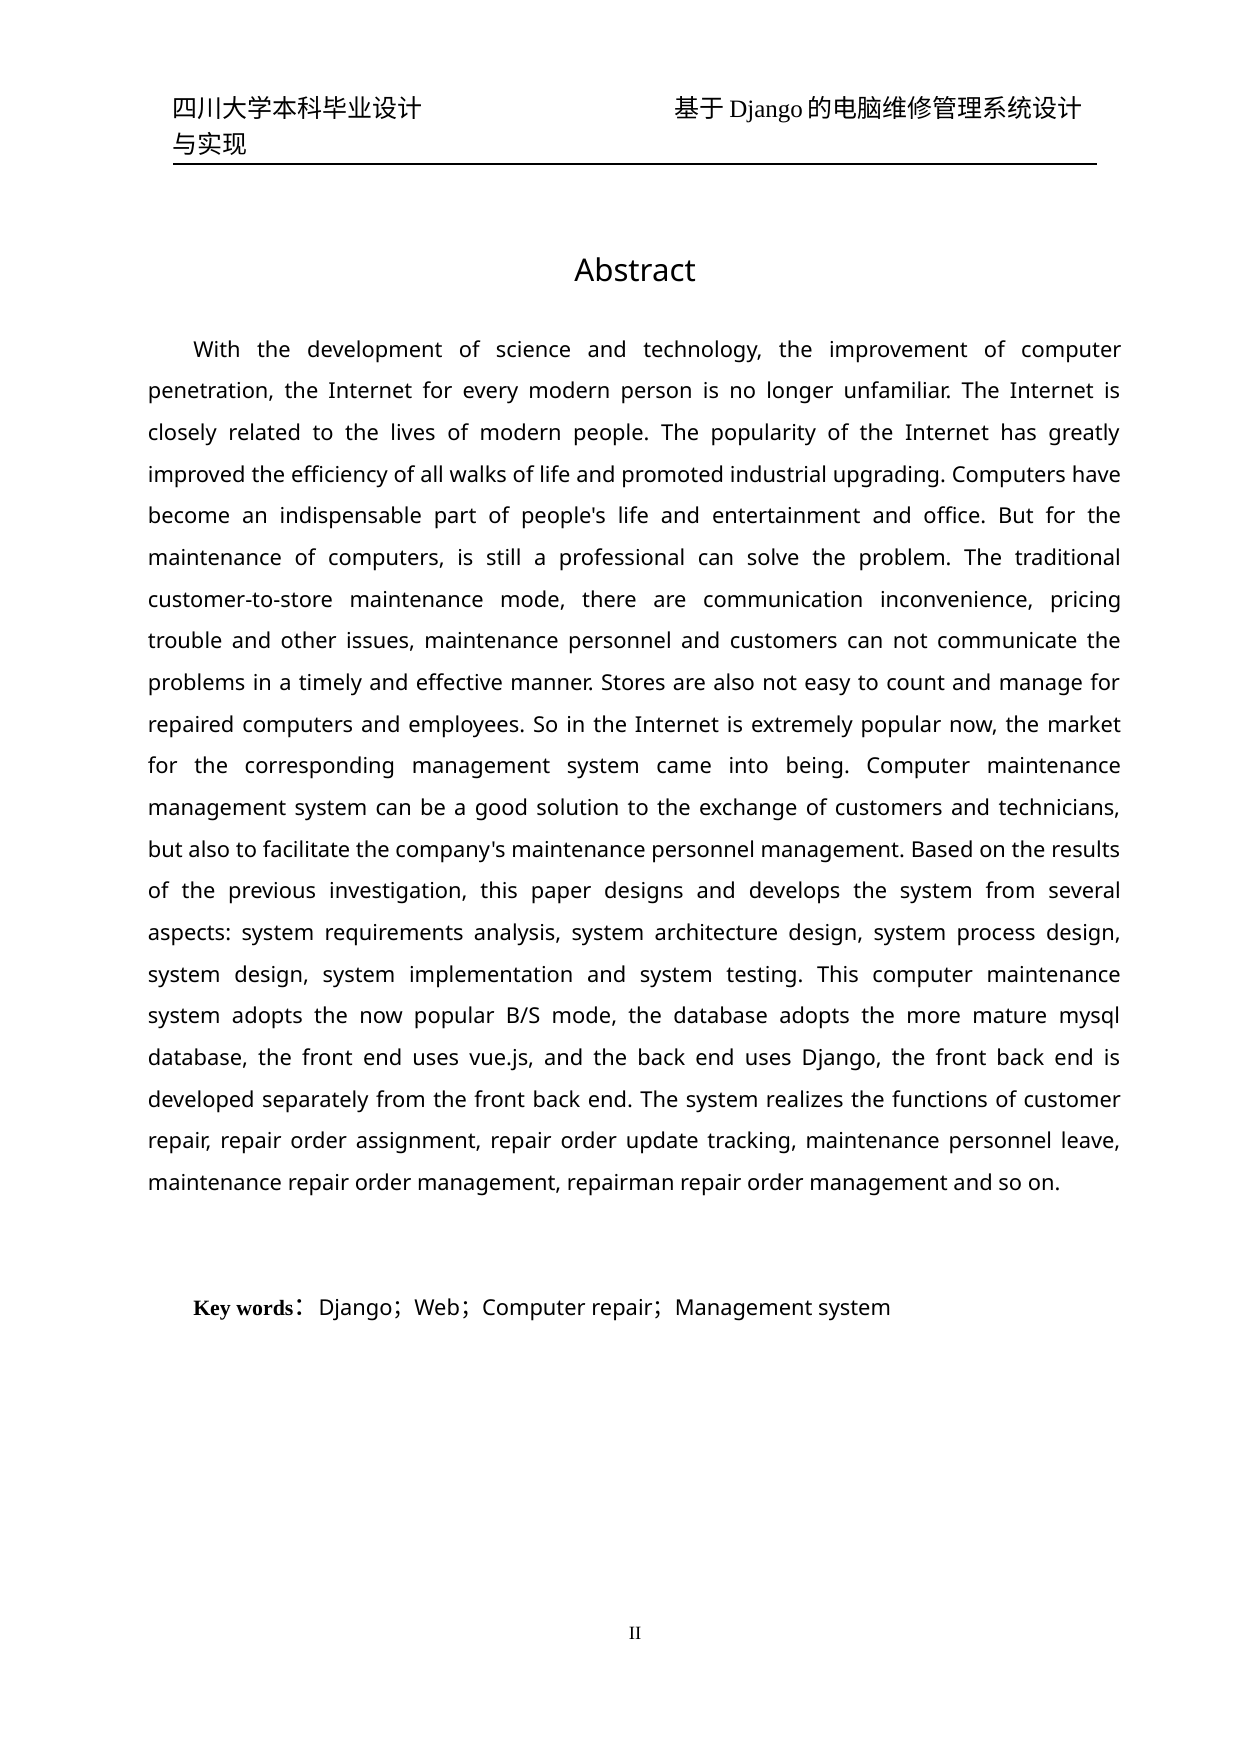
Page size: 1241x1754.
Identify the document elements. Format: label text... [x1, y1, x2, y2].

text With the development of science and technology, the improvement of computer penetration, the Internet for every modern person is no longer unfamiliar. The Internet is closely related to the lives of modern people. The popularity of the Internet has greatly improved the efficiency of all walks of life and promoted industrial upgrading. Computers have become an indispensable part of people's life and entertainment and office. But for the maintenance of computers, is still a professional can solve the problem. The traditional customer-to-store maintenance mode, there are communication inconvenience, pricing trouble and other issues, maintenance personnel and customers can not communicate the problems in a timely and effective manner. Stores are also not easy to count and manage for repaired computers and employees. So in the Internet is extremely popular now, the market for the corresponding management system came into being. Computer maintenance management system can be a good solution to the exchange of customers and technicians, but also to facilitate the company's maintenance personnel management. Based on the results of the previous investigation, this paper designs and develops the system from several aspects: system requirements analysis, system architecture design, system process design, system design, system implementation and system testing. This computer maintenance system adopts the now popular B/S mode, the database adopts the more mature mysql database, the front end uses vue.js, and the back end uses Django, the front back end is developed separately from the front back end. The system realizes the functions of customer repair, repair order assignment, repair order update tracking, maintenance personnel leave, maintenance repair order management, repairman repair order management and so on. [148, 324, 1122, 1199]
title Abstract [148, 248, 1122, 290]
text Key words：Django；Web；Computer repair；Management system [148, 1282, 1122, 1324]
